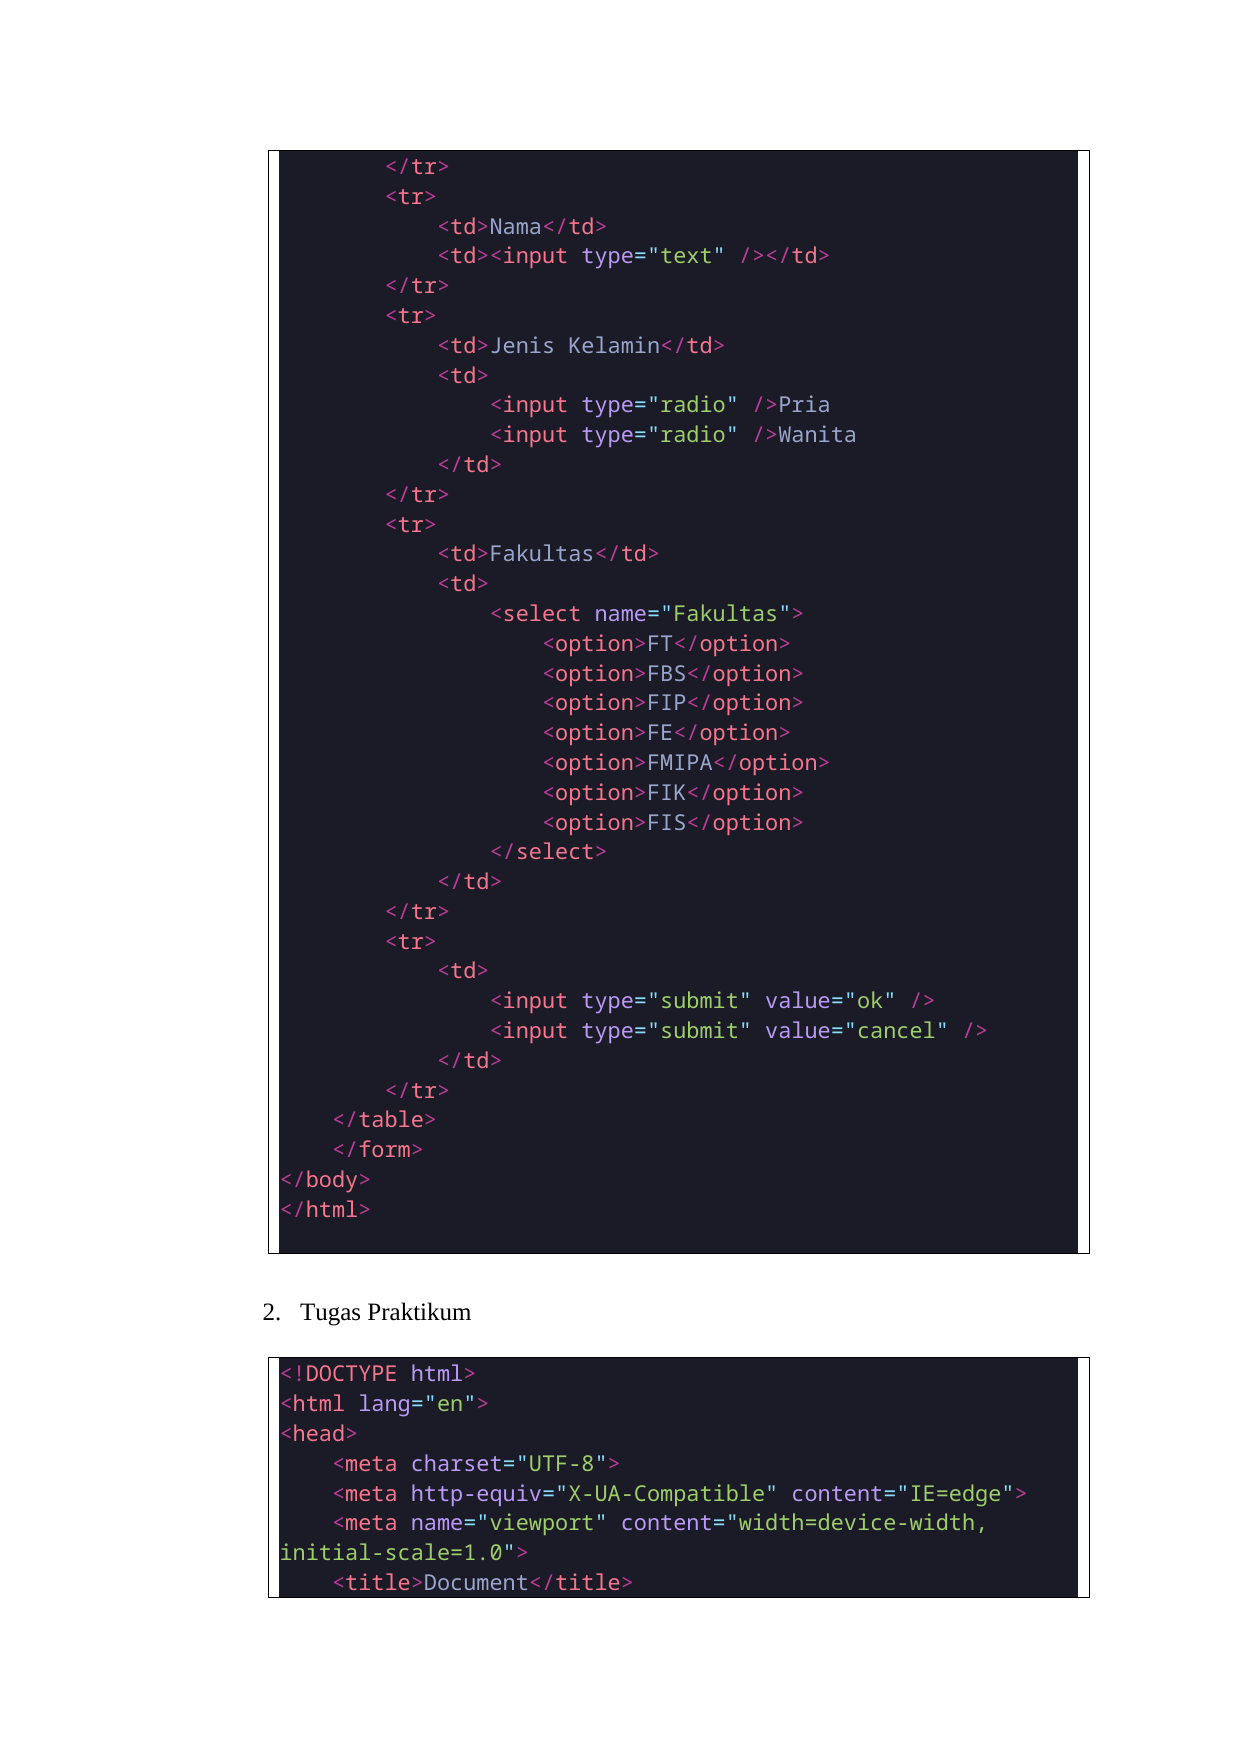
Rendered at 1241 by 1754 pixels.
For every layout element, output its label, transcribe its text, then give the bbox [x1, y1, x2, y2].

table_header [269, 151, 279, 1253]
list Tugas Praktikum [262, 1297, 1090, 1326]
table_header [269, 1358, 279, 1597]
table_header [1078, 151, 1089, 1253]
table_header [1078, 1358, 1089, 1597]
